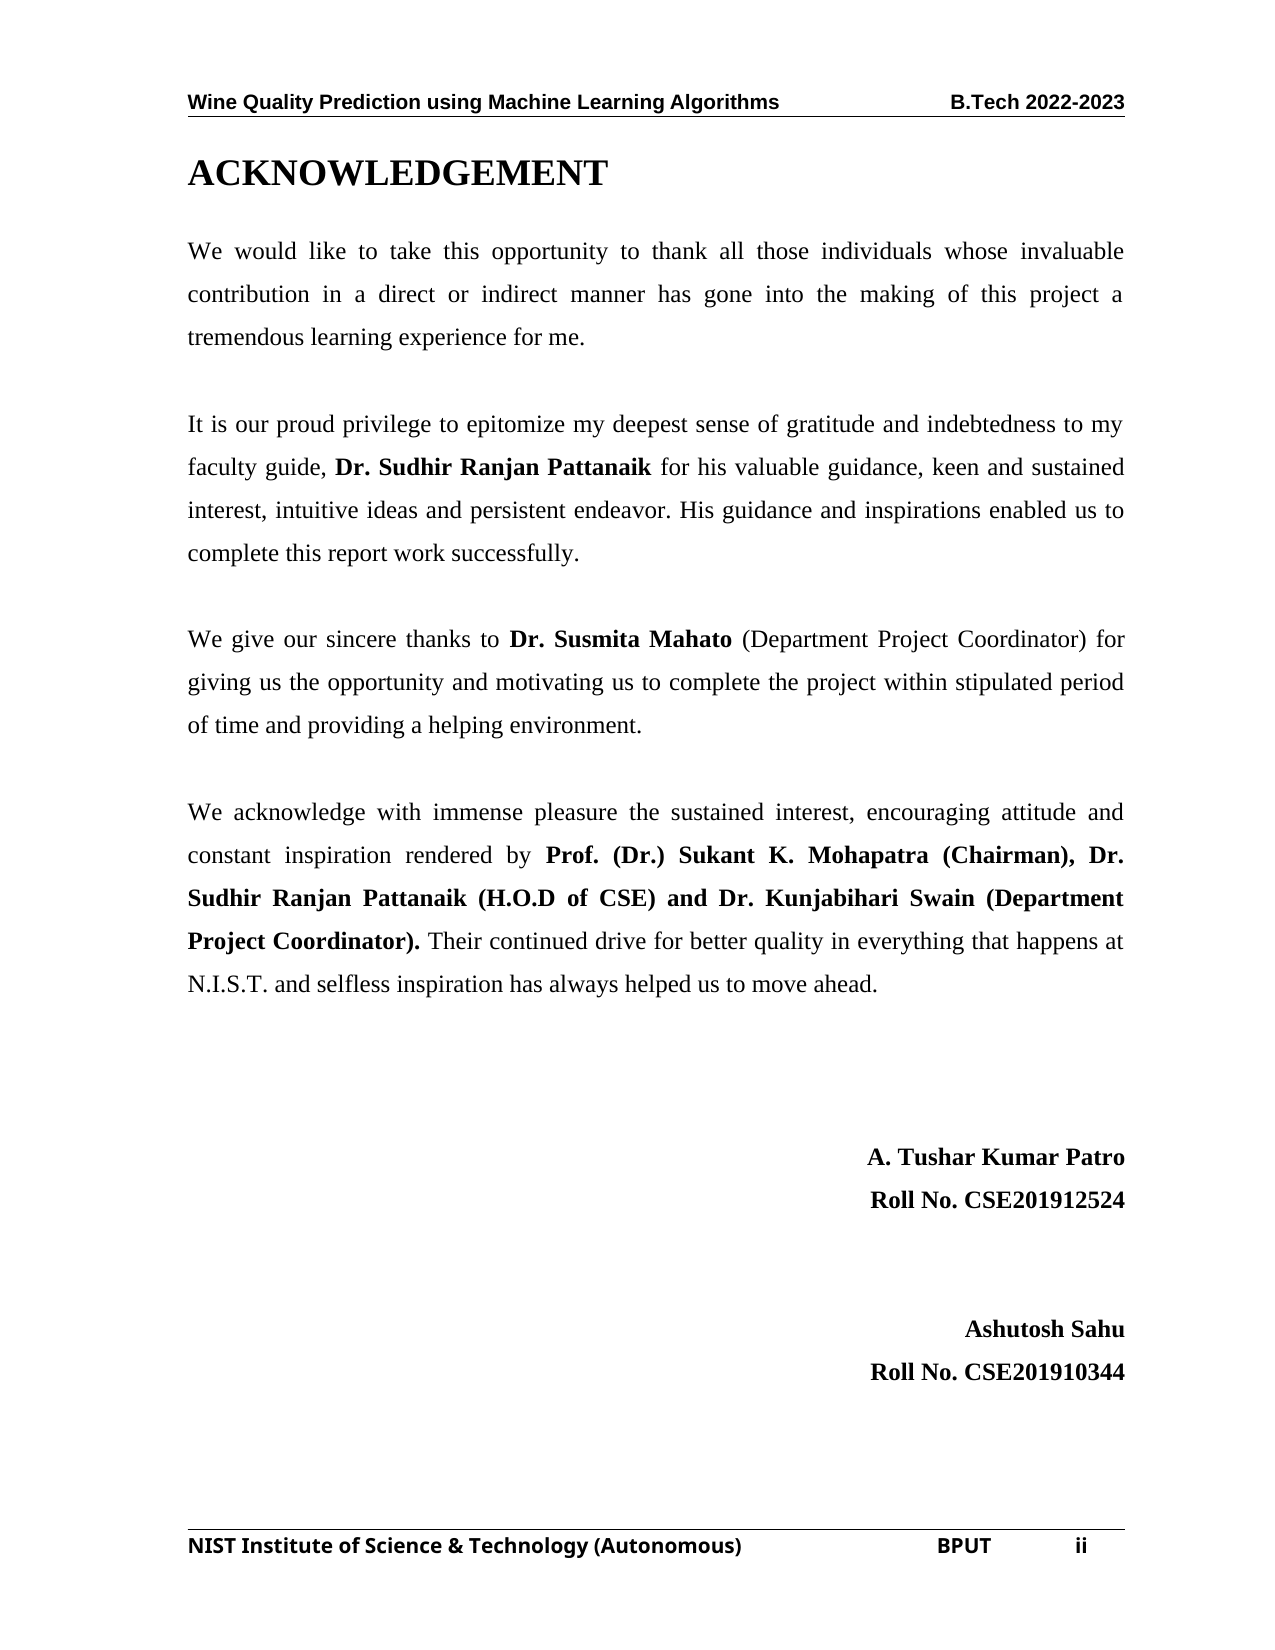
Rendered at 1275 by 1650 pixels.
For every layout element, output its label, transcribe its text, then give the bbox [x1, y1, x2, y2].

text Roll No. CSE201910344 [187, 1357, 1125, 1386]
text It is our proud privilege to epitomize my deepest sense of gratitude and indebtedness to my faculty guide, Dr. Sudhir Ranjan Pattanaik for his valuable guidance, keen and sustained interest, intuitive ideas and persistent endeavor. His guidance and inspirations enabled us to complete this report work successfully. [187, 409, 1125, 567]
text A. Tushar Kumar Patro [187, 1142, 1125, 1171]
subtitle ACKNOWLEDGEMENT [187, 150, 1125, 193]
text We acknowledge with immense pleasure the sustained interest, encouraging attitude and constant inspiration rendered by Prof. (Dr.) Sukant K. Mohapatra (Chairman), Dr. Sudhir Ranjan Pattanaik (H.O.D of CSE) and Dr. Kunjabihari Swain (Department Project Coordinator). Their continued drive for better quality in everything that happens at N.I.S.T. and selfless inspiration has always helped us to move ahead. [187, 797, 1125, 998]
text We would like to take this opportunity to thank all those individuals whose invaluable contribution in a direct or indirect manner has gone into the making of this project a tremendous learning experience for me. [187, 236, 1125, 351]
text Ashutosh Sahu [187, 1314, 1125, 1343]
text Roll No. CSE201912524 [187, 1185, 1125, 1214]
text We give our sincere thanks to Dr. Susmita Mahato (Department Project Coordinator) for giving us the opportunity and motivating us to complete the project within stipulated period of time and providing a helping environment. [187, 624, 1125, 739]
